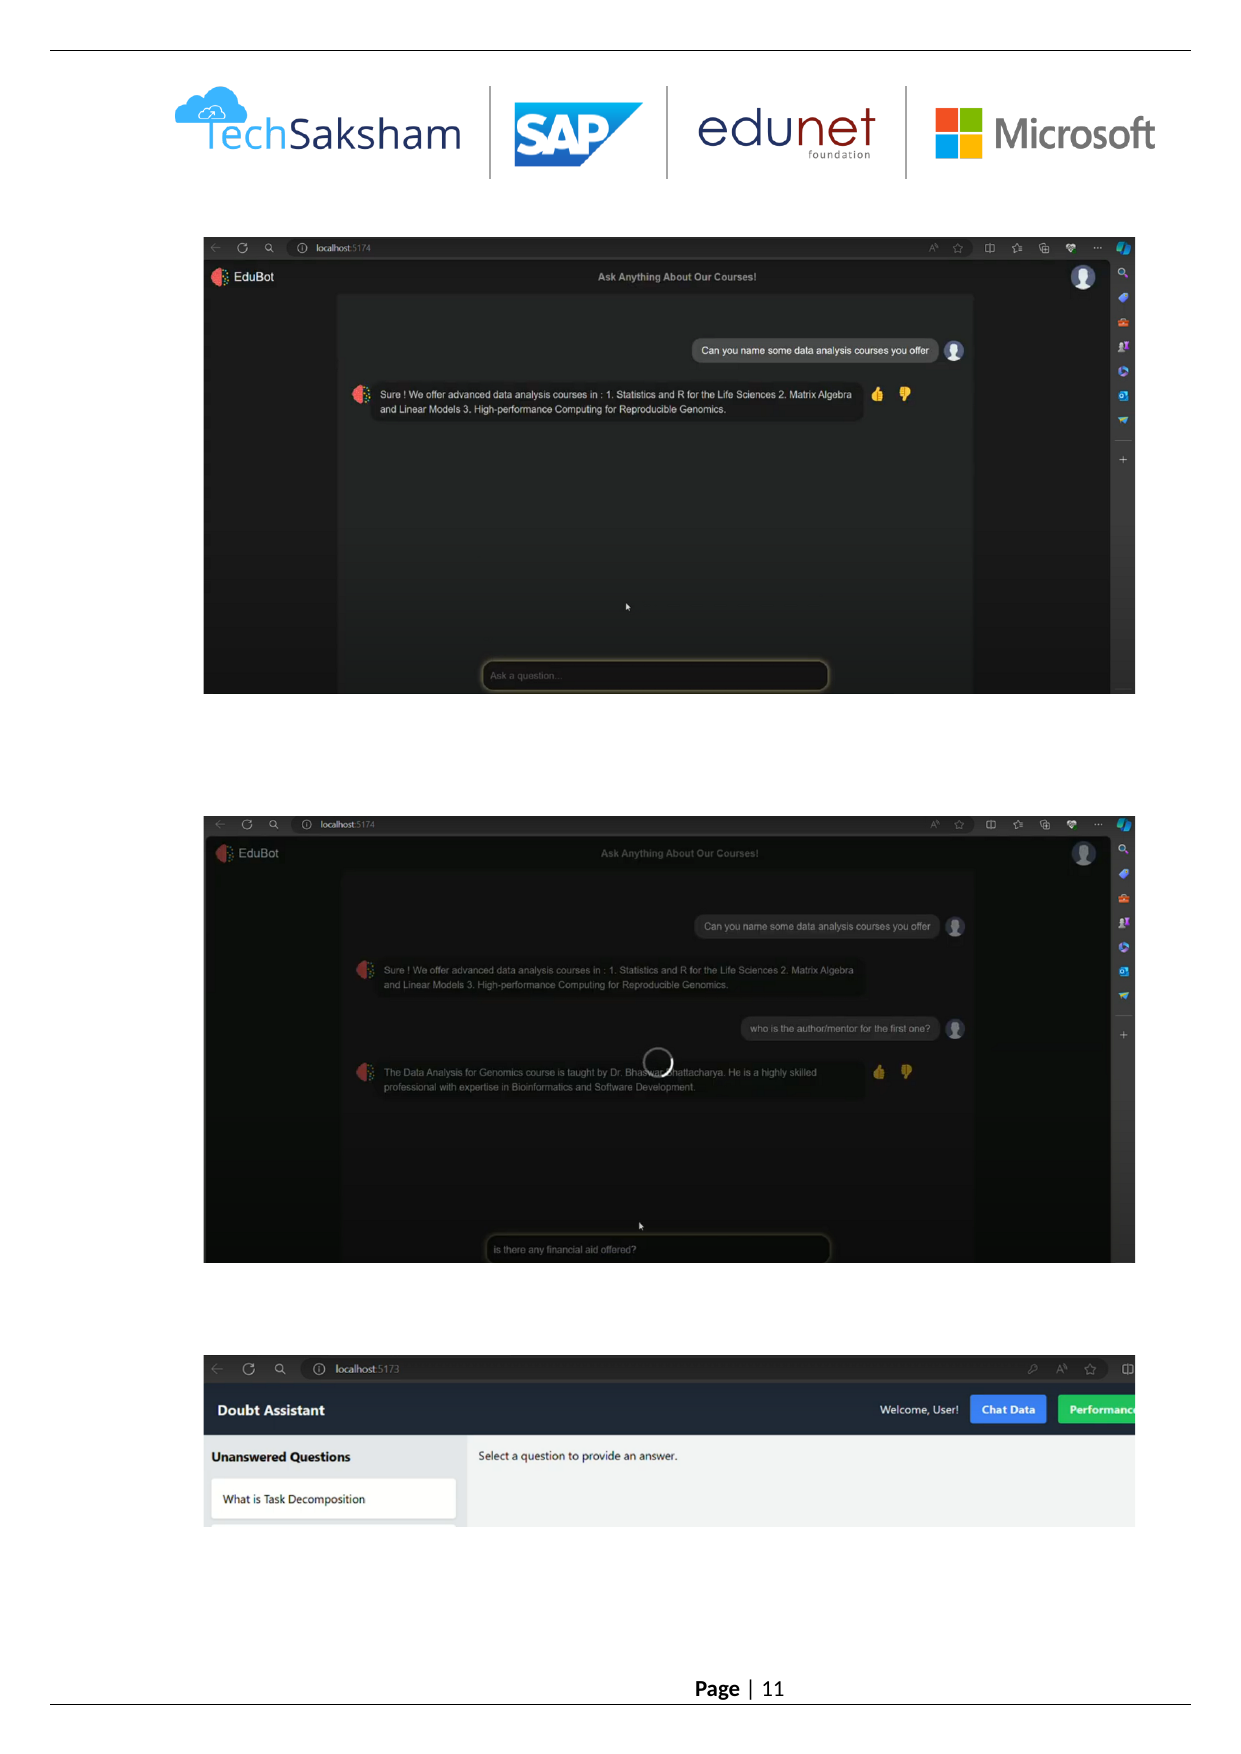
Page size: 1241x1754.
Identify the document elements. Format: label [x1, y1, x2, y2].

picture [691, 100, 883, 165]
picture [203, 237, 1136, 694]
picture [168, 79, 467, 155]
picture [203, 1355, 1136, 1527]
picture [930, 102, 1161, 163]
picture [514, 98, 644, 167]
picture [203, 816, 1136, 1263]
